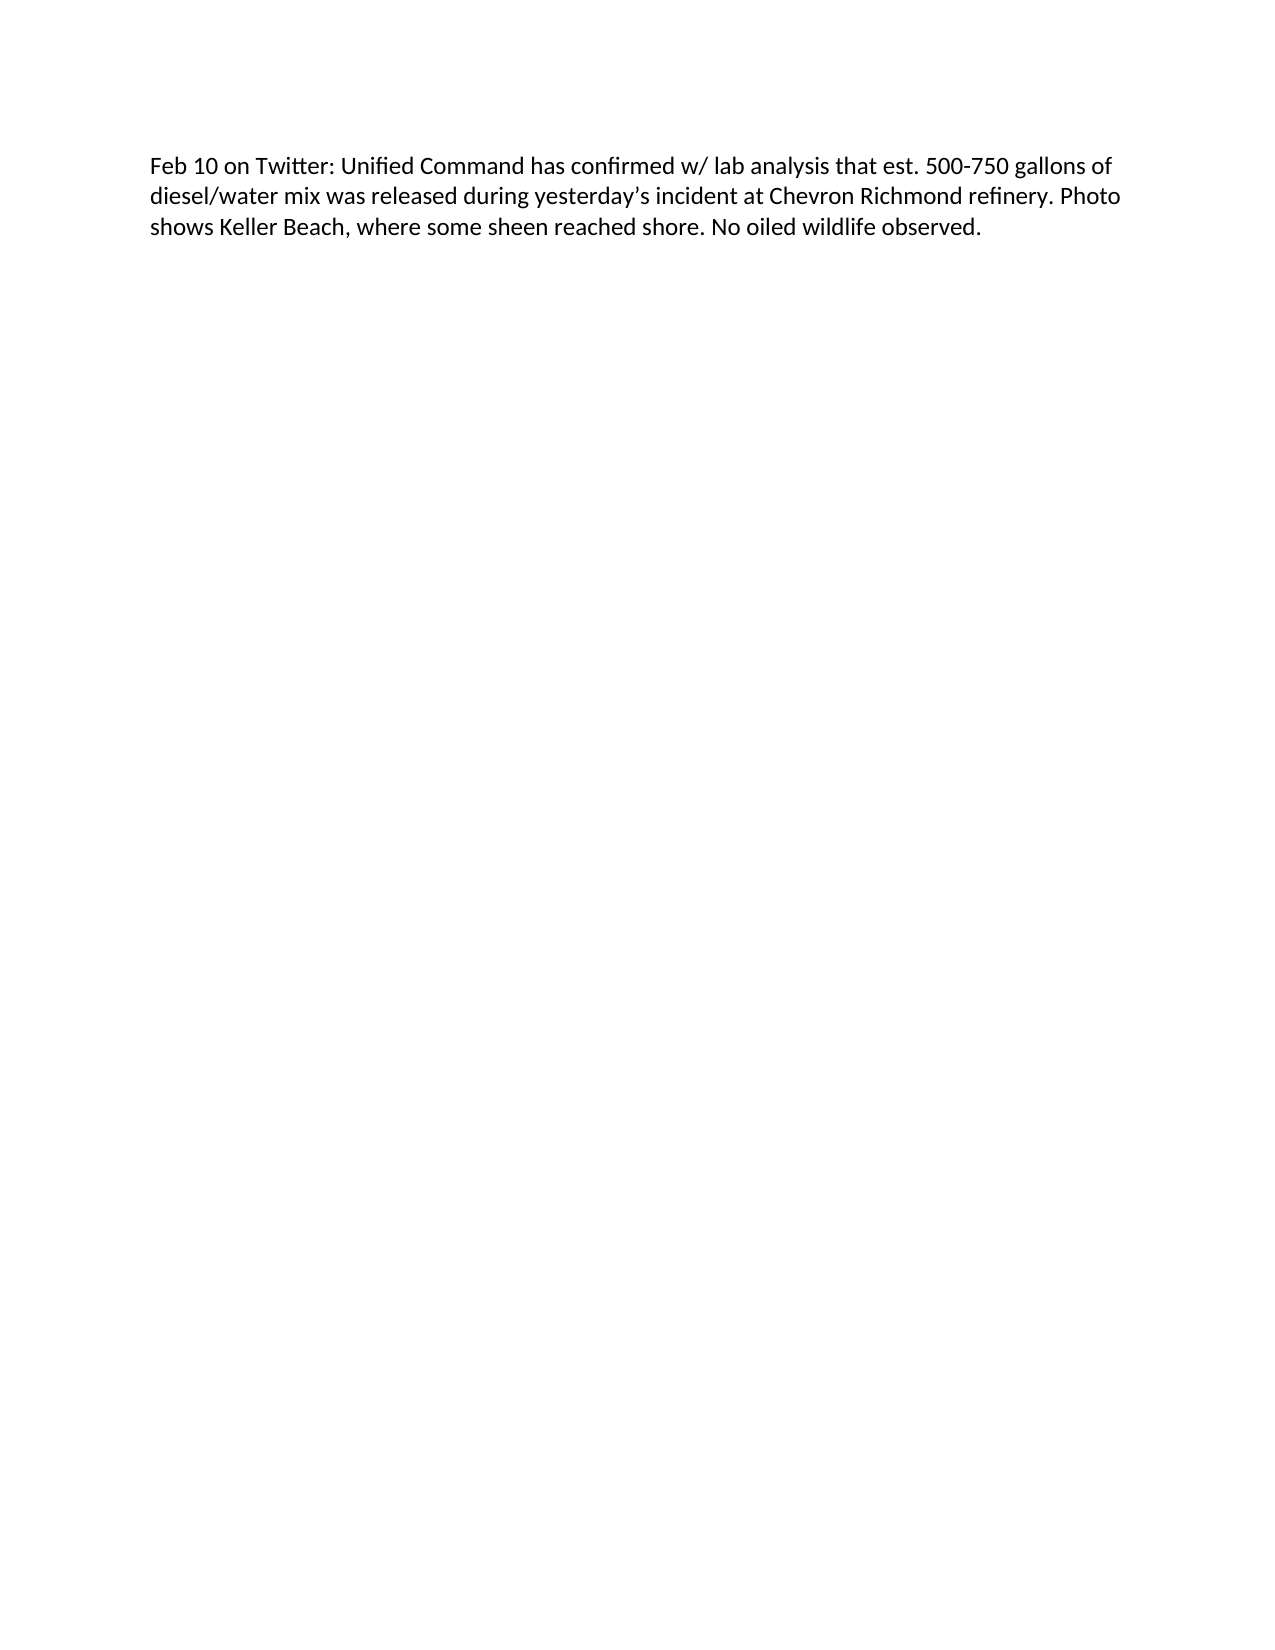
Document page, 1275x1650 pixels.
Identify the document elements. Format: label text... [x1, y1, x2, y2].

text Feb 10 on Twitter: Unified Command has confirmed w/ lab analysis that est. 500-750 gallons of diesel/water mix was released during yesterday’s incident at Chevron Richmond refinery. Photo shows Keller Beach, where some sheen reached shore. No oiled wildlife observed. [150, 150, 1125, 242]
